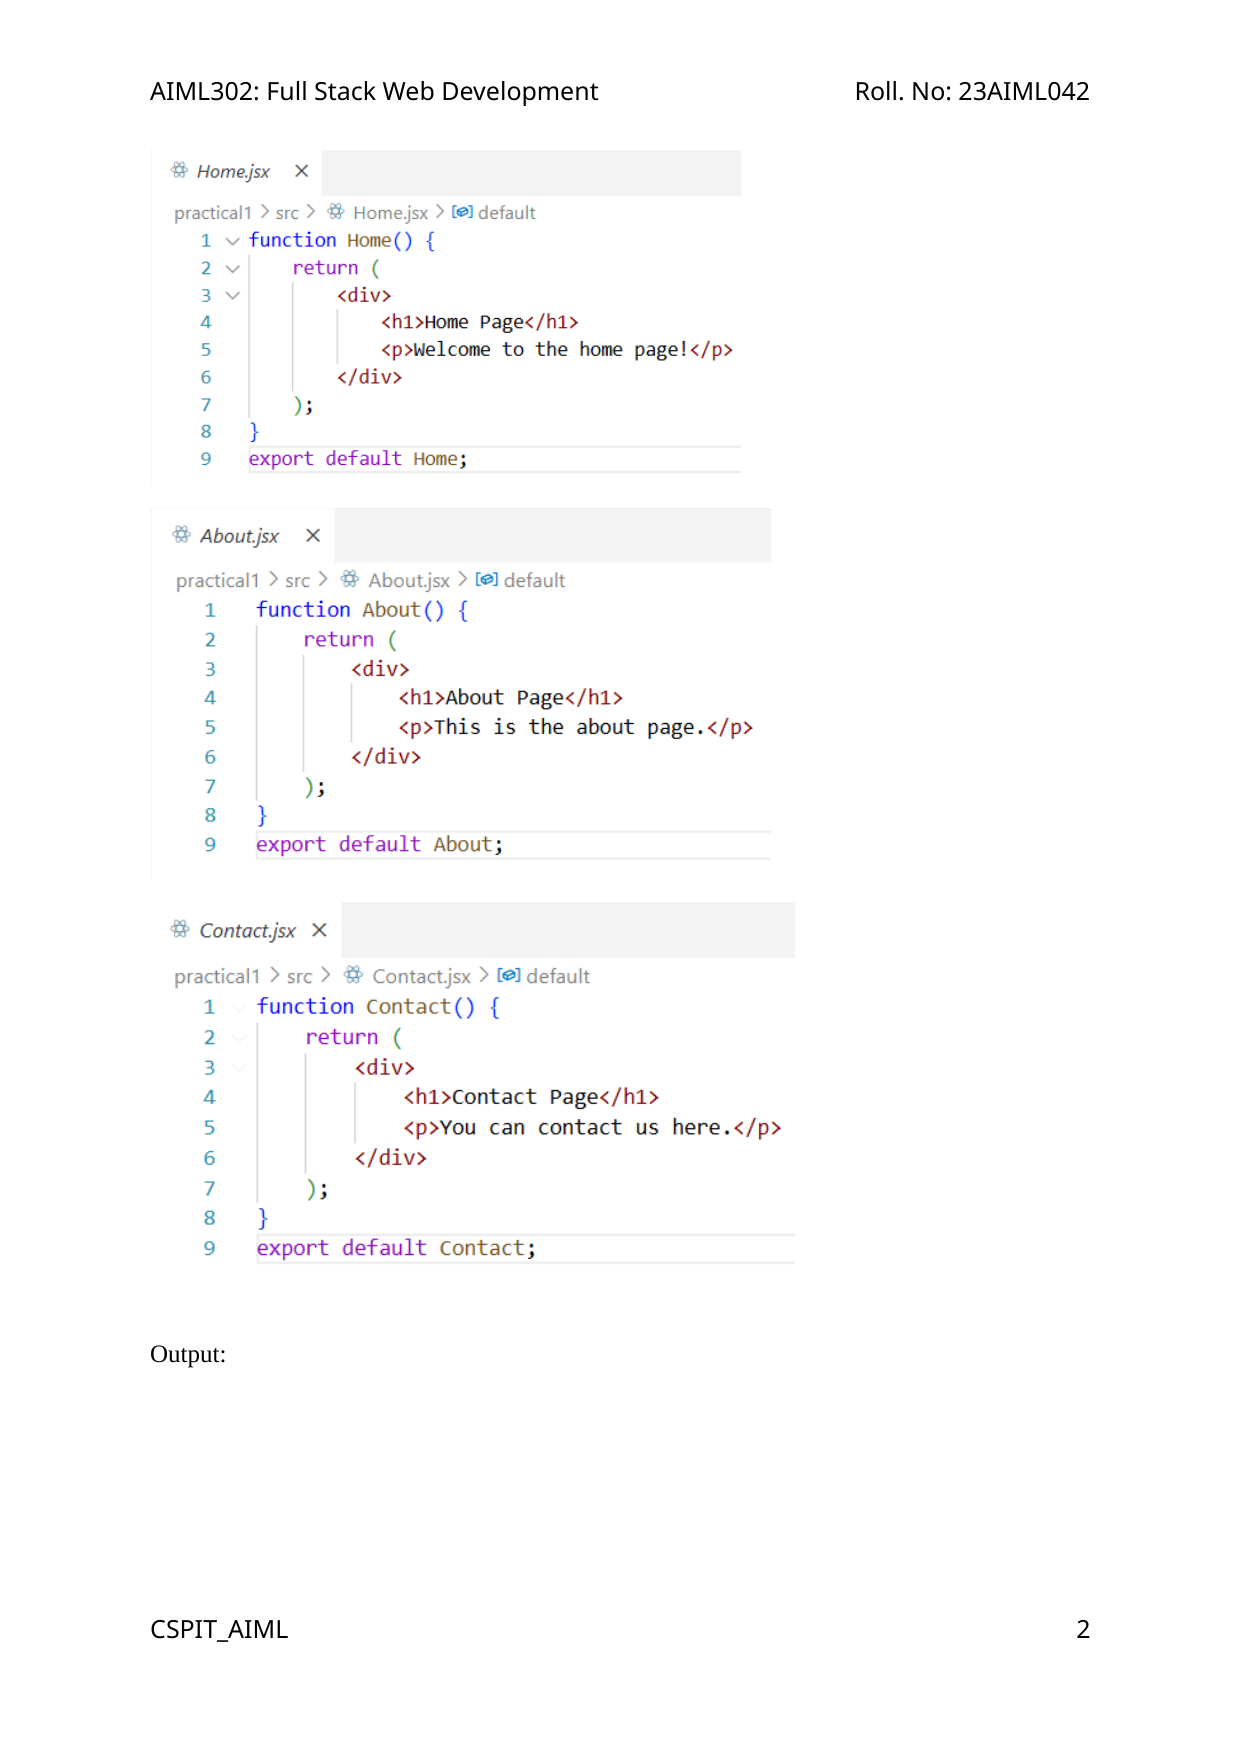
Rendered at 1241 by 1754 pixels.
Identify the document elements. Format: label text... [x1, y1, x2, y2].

picture [150, 902, 796, 1268]
picture [150, 508, 772, 881]
text Output: [150, 1339, 1090, 1368]
picture [150, 150, 742, 487]
